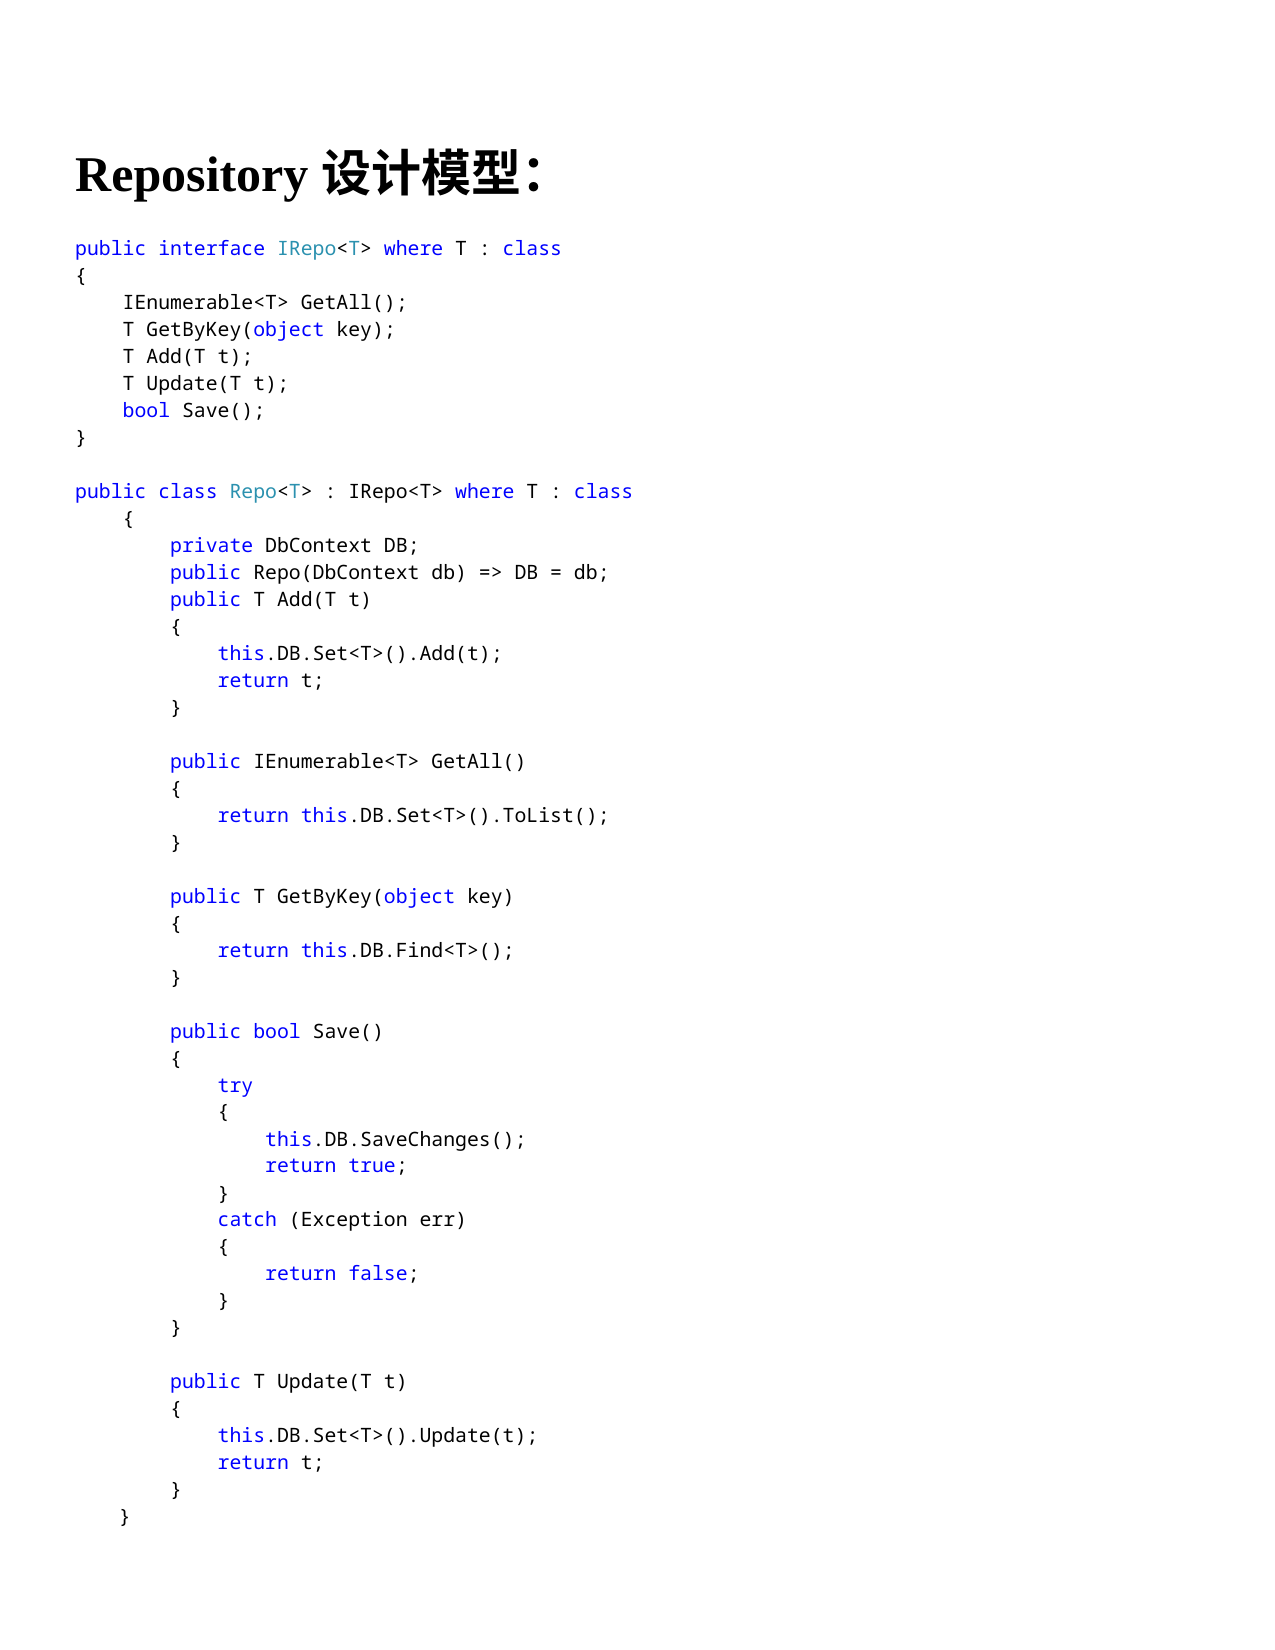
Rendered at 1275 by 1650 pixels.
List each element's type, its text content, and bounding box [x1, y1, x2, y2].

text } [75, 1287, 1200, 1314]
text try [75, 1071, 1200, 1098]
text public class Repo<T> : IRepo<T> where T : class [75, 477, 1200, 504]
text return t; [75, 666, 1200, 693]
text } [75, 1476, 1200, 1502]
text { [75, 261, 1200, 288]
text IEnumerable<T> GetAll(); [75, 288, 1200, 315]
text } [75, 693, 1200, 720]
text } [75, 1314, 1200, 1341]
text public IEnumerable<T> GetAll() [75, 747, 1200, 774]
text { [75, 1044, 1200, 1071]
text return t; [75, 1448, 1200, 1476]
text T GetByKey(object key); [75, 315, 1200, 342]
text } [75, 963, 1200, 990]
text T Add(T t); [75, 342, 1200, 369]
text { [75, 1098, 1200, 1125]
text public T Update(T t) [75, 1368, 1200, 1394]
text { [75, 774, 1200, 801]
text return this.DB.Set<T>().ToList(); [75, 801, 1200, 828]
text } [75, 1179, 1200, 1206]
text } [75, 423, 1200, 450]
text return this.DB.Find<T>(); [75, 936, 1200, 963]
text { [75, 504, 1200, 531]
text { [75, 909, 1200, 936]
text bool Save(); [75, 396, 1200, 423]
text public bool Save() [75, 1017, 1200, 1044]
text { [75, 1233, 1200, 1260]
text { [75, 612, 1200, 639]
text public T GetByKey(object key) [75, 882, 1200, 909]
text } [75, 828, 1200, 855]
text this.DB.SaveChanges(); [75, 1125, 1200, 1152]
text return false; [75, 1260, 1200, 1287]
text public interface IRepo<T> where T : class [75, 234, 1200, 261]
text { [75, 1394, 1200, 1422]
text public Repo(DbContext db) => DB = db; [75, 558, 1200, 585]
subtitle Repository 设计模型： [75, 133, 1200, 205]
text this.DB.Set<T>().Update(t); [75, 1422, 1200, 1448]
text private DbContext DB; [75, 531, 1200, 558]
text return true; [75, 1152, 1200, 1179]
text T Update(T t); [75, 369, 1200, 396]
text } [75, 1502, 1200, 1529]
text this.DB.Set<T>().Add(t); [75, 639, 1200, 666]
text public T Add(T t) [75, 585, 1200, 612]
text catch (Exception err) [75, 1206, 1200, 1233]
